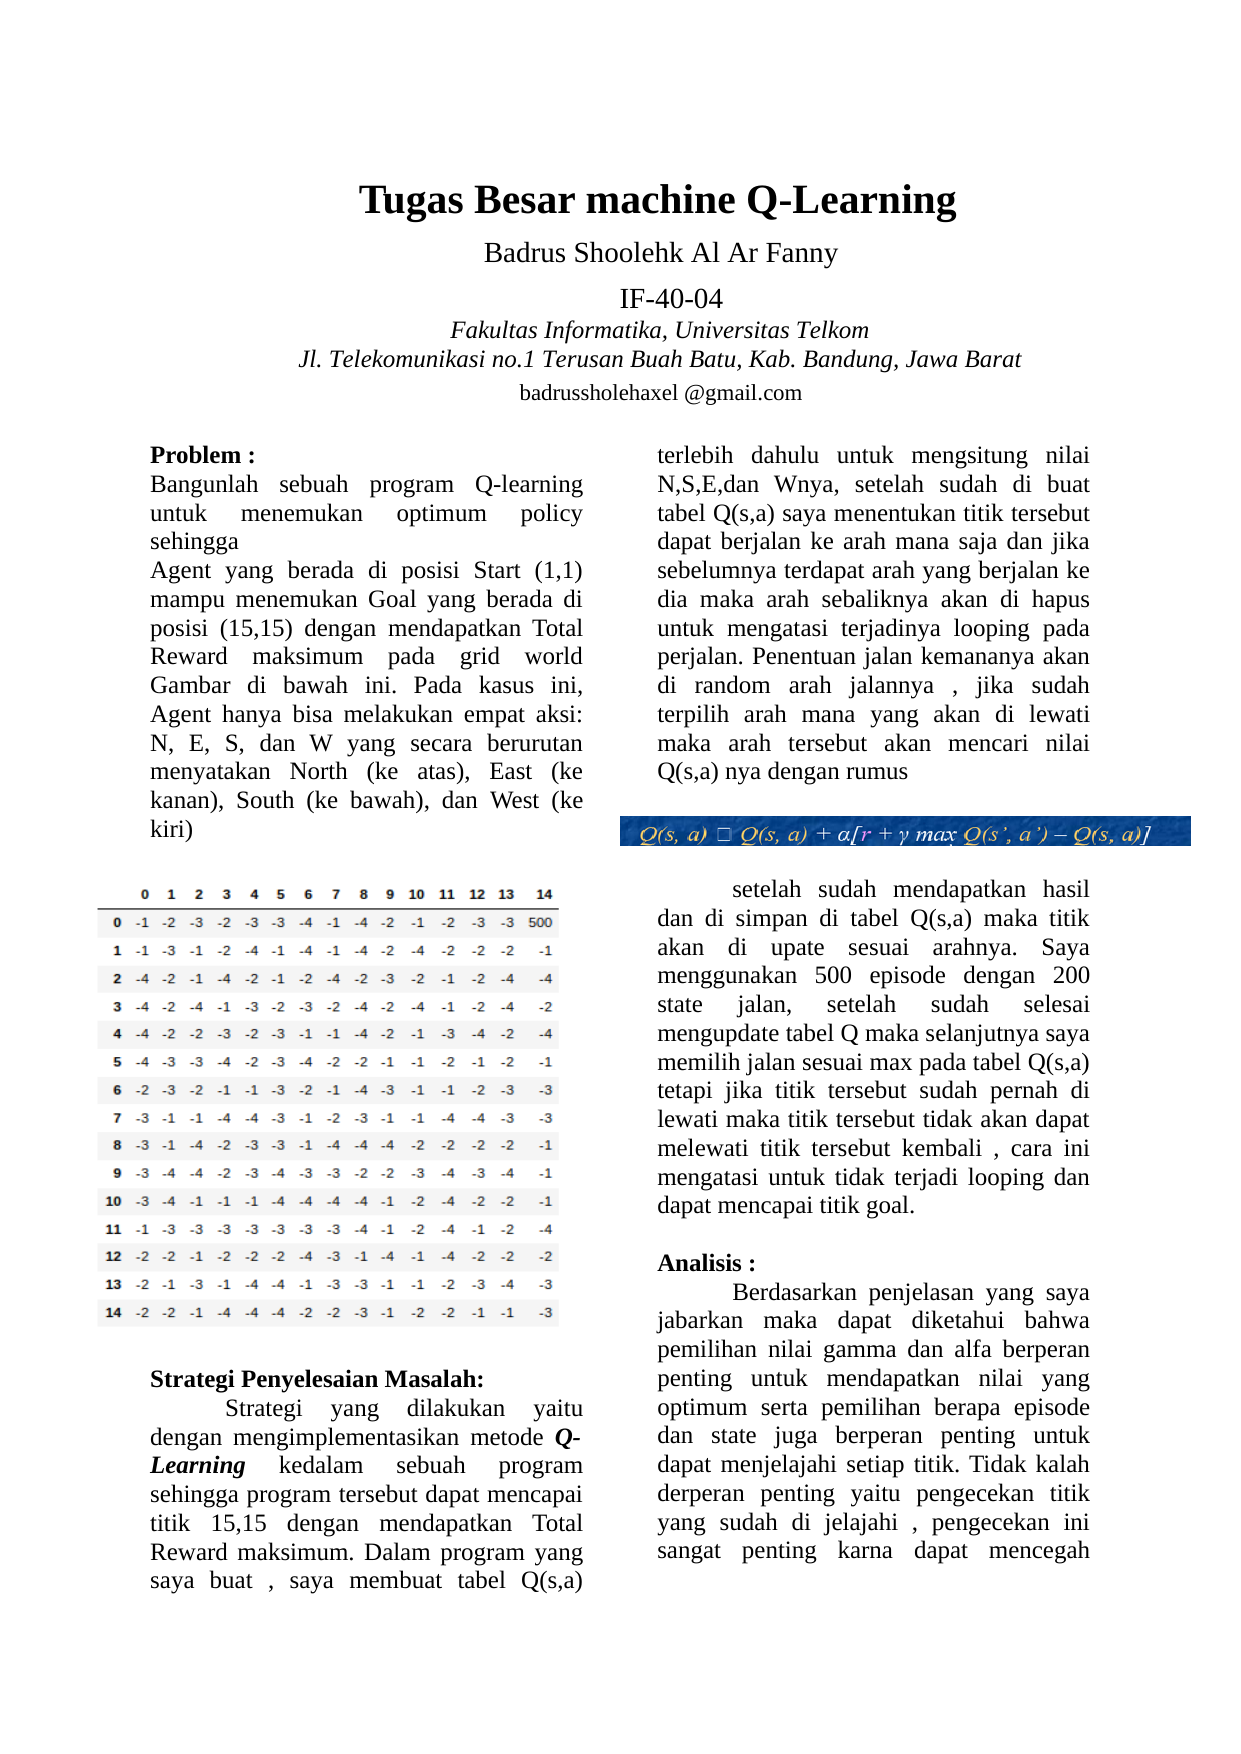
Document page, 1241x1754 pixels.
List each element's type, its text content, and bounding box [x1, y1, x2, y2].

text Strategi yang dilakukan yaitu dengan mengimplementasikan metode Q-Learning kedalam sebuah program sehingga program tersebut dapat mencapai titik 15,15 dengan mendapatkan Total Reward maksimum. Dalam program yang saya buat , saya membuat tabel Q(s,a) terlebih dahulu untuk mengsitung nilai N,S,E,dan Wnya, setelah sudah di buat tabel Q(s,a) saya menentukan titik tersebut dapat berjalan ke arah mana saja dan jika sebelumnya terdapat arah yang berjalan ke dia maka arah sebaliknya akan di hapus untuk mengatasi terjadinya looping pada perjalan. Penentuan jalan kemananya akan di random arah jalannya , jika sudah terpilih arah mana yang akan di lewati maka arah tersebut akan mencari nilai Q(s,a) nya dengan rumus [657, 440, 1090, 785]
text Fakultas Informatika, Universitas Telkom Jl. Telekomunikasi no.1 Terusan Buah Batu, Kab. Bandung, Jawa Barat [262, 315, 1059, 372]
picture [74, 886, 584, 1336]
text Strategi Penyelesaian Masalah: [150, 1364, 583, 1393]
text setelah sudah mendapatkan hasil dan di simpan di tabel Q(s,a) maka titik akan di upate sesuai arahnya. Saya menggunakan 500 episode dengan 200 state jalan, setelah sudah selesai mengupdate tabel Q maka selanjutnya saya memilih jalan sesuai max pada tabel Q(s,a) tetapi jika titik tersebut sudah pernah di lewati maka titik tersebut tidak akan dapat melewati titik tersebut kembali , cara ini mengatasi untuk tidak terjadi looping dan dapat mencapai titik goal. [657, 874, 1090, 1219]
text Analisis : [657, 1248, 1090, 1277]
text Bangunlah sebuah program Q-learning untuk menemukan optimum policy sehingga Agent yang berada di posisi Start (1,1) mampu menemukan Goal yang berada di posisi (15,15) dengan mendapatkan Total Reward maksimum pada grid world Gambar di bawah ini. Pada kasus ini, Agent hanya bisa melakukan empat aksi: N, E, S, dan W yang secara berurutan menyatakan North (ke atas), East (ke kanan), South (ke bawah), dan West (ke kiri) [150, 469, 583, 843]
text badrussholehaxel @gmail.com [262, 379, 1059, 405]
text IF-40-04 [150, 281, 1090, 315]
subtitle Tugas Besar machine Q-Learning [150, 175, 1090, 223]
text Strategi yang dilakukan yaitu dengan mengimplementasikan metode Q-Learning kedalam sebuah program sehingga program tersebut dapat mencapai titik 15,15 dengan mendapatkan Total Reward maksimum. Dalam program yang saya buat , saya membuat tabel Q(s,a) terlebih dahulu untuk mengsitung nilai N,S,E,dan Wnya, setelah sudah di buat tabel Q(s,a) saya menentukan titik tersebut dapat berjalan ke arah mana saja dan jika sebelumnya terdapat arah yang berjalan ke dia maka arah sebaliknya akan di hapus untuk mengatasi terjadinya looping pada perjalan. Penentuan jalan kemananya akan di random arah jalannya , jika sudah terpilih arah mana yang akan di lewati maka arah tersebut akan mencari nilai Q(s,a) nya dengan rumus [150, 1393, 583, 1594]
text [657, 1277, 1090, 1564]
text Badrus Shoolehk Al Ar Fanny [262, 235, 1059, 269]
picture [620, 816, 1191, 846]
text Problem : [150, 440, 583, 469]
